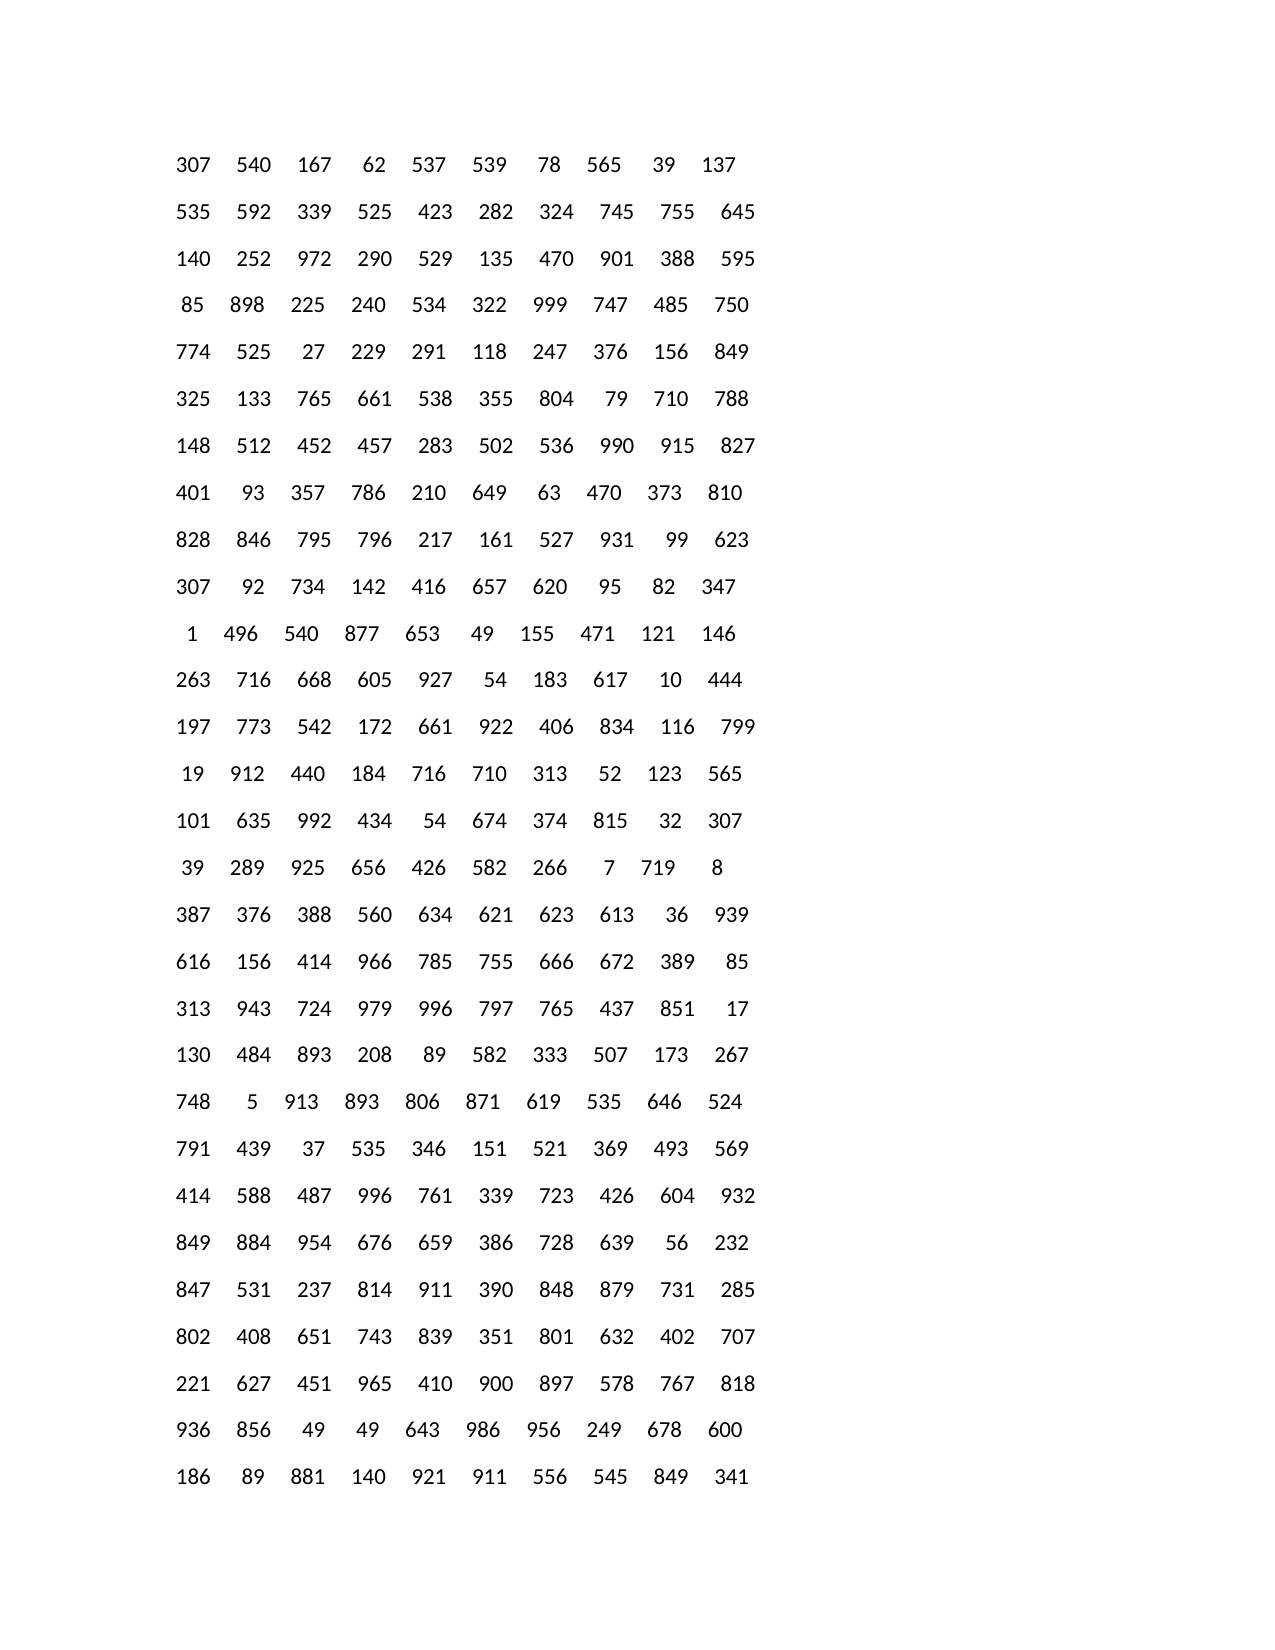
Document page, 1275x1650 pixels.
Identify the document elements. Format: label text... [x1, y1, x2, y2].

text 19 912 440 184 716 710 313 52 123 565 [150, 759, 1125, 787]
text 186 89 881 140 921 911 556 545 849 341 [150, 1462, 1125, 1491]
text 849 884 954 676 659 386 728 639 56 232 [150, 1228, 1125, 1256]
text 307 92 734 142 416 657 620 95 82 347 [150, 572, 1125, 600]
text 85 898 225 240 534 322 999 747 485 750 [150, 291, 1125, 319]
text 414 588 487 996 761 339 723 426 604 932 [150, 1181, 1125, 1209]
text 325 133 765 661 538 355 804 79 710 788 [150, 384, 1125, 412]
text 140 252 972 290 529 135 470 901 388 595 [150, 244, 1125, 272]
text 774 525 27 229 291 118 247 376 156 849 [150, 337, 1125, 366]
text 401 93 357 786 210 649 63 470 373 810 [150, 478, 1125, 506]
text 936 856 49 49 643 986 956 249 678 600 [150, 1416, 1125, 1444]
text 39 289 925 656 426 582 266 7 719 8 [150, 853, 1125, 881]
text 1 496 540 877 653 49 155 471 121 146 [150, 619, 1125, 647]
text 263 716 668 605 927 54 183 617 10 444 [150, 666, 1125, 694]
text 387 376 388 560 634 621 623 613 36 939 [150, 900, 1125, 928]
text 791 439 37 535 346 151 521 369 493 569 [150, 1134, 1125, 1162]
text 307 540 167 62 537 539 78 565 39 137 [150, 150, 1125, 178]
text 221 627 451 965 410 900 897 578 767 818 [150, 1369, 1125, 1397]
text 847 531 237 814 911 390 848 879 731 285 [150, 1275, 1125, 1303]
text 535 592 339 525 423 282 324 745 755 645 [150, 197, 1125, 225]
text 130 484 893 208 89 582 333 507 173 267 [150, 1041, 1125, 1069]
text 828 846 795 796 217 161 527 931 99 623 [150, 525, 1125, 553]
text 148 512 452 457 283 502 536 990 915 827 [150, 431, 1125, 459]
text 616 156 414 966 785 755 666 672 389 85 [150, 947, 1125, 975]
text 101 635 992 434 54 674 374 815 32 307 [150, 806, 1125, 834]
text 748 5 913 893 806 871 619 535 646 524 [150, 1087, 1125, 1116]
text 802 408 651 743 839 351 801 632 402 707 [150, 1322, 1125, 1350]
text 313 943 724 979 996 797 765 437 851 17 [150, 994, 1125, 1022]
text 197 773 542 172 661 922 406 834 116 799 [150, 712, 1125, 741]
